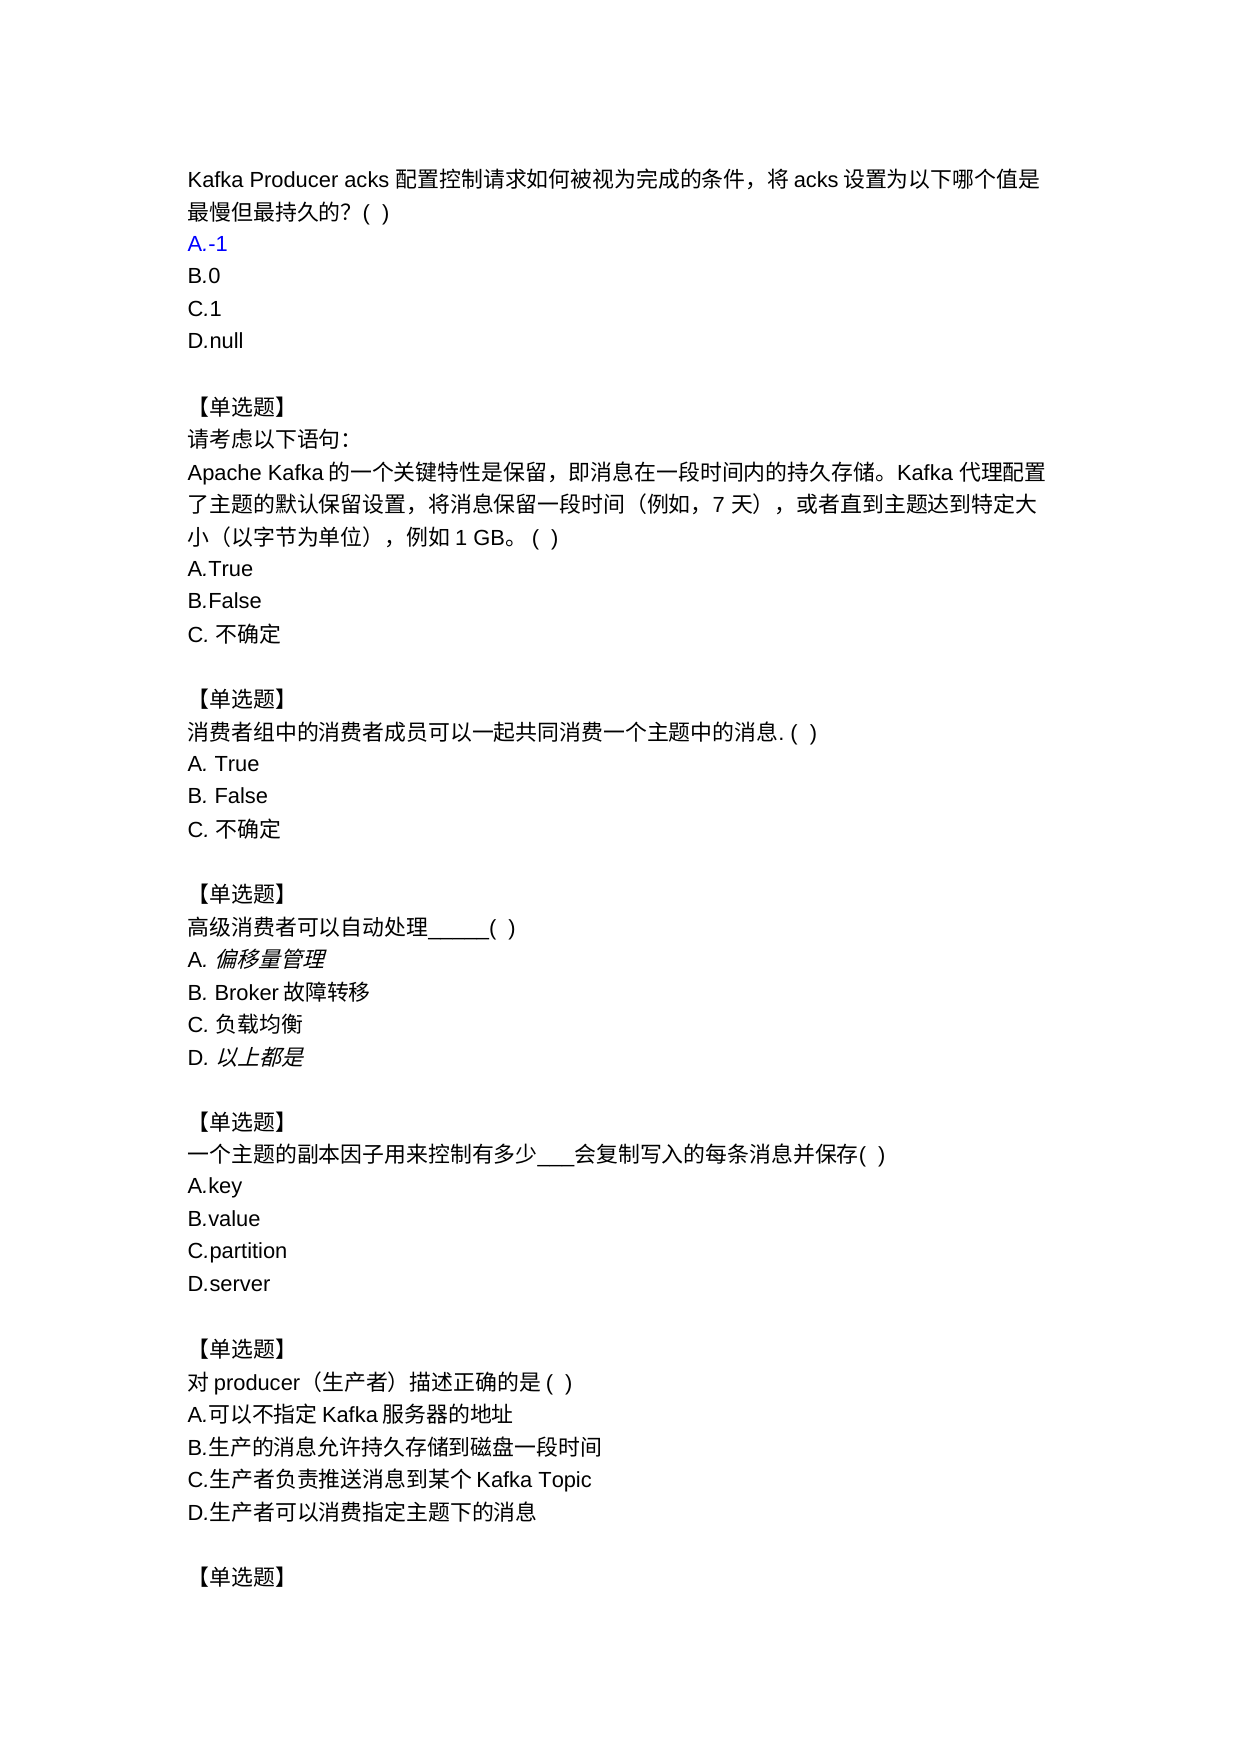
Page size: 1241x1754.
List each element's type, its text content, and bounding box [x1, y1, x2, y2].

text C. 不确定 [187, 617, 1053, 649]
text C. 负载均衡 [187, 1007, 1053, 1039]
text 高级消费者可以自动处理_____( ) [187, 909, 1053, 942]
text 【单选题】 [187, 1332, 1053, 1364]
text B. Broker故障转移 [187, 974, 1053, 1007]
text Apache Kafka的一个关键特性是保留，即消息在一段时间内的持久存储。Kafka 代理配置了主题的默认保留设置，将消息保留一段时间（例如，7 天），或者直到主题达到特定大小（以字节为单位），例如 1 GB。 ( ) [187, 454, 1053, 552]
text D. 以上都是 [187, 1039, 1053, 1072]
text B.生产的消息允许持久存储到磁盘一段时间 [187, 1429, 1053, 1462]
text 【单选题】 [187, 389, 1053, 422]
text C.生产者负责推送消息到某个Kafka Topic [187, 1462, 1053, 1494]
text A.-1 [187, 227, 1053, 259]
text Kafka Producer acks 配置控制请求如何被视为完成的条件，将acks设置为以下哪个值是最慢但最持久的？( ) [187, 162, 1053, 227]
text 对producer（生产者）描述正确的是 ( ) [187, 1364, 1053, 1397]
text D.server [187, 1267, 1053, 1299]
text C.1 [187, 292, 1053, 324]
text B. False [187, 779, 1053, 812]
text 一个主题的副本因子用来控制有多少___会复制写入的每条消息并保存( ) [187, 1137, 1053, 1169]
text 请考虑以下语句： [187, 422, 1053, 454]
text A. 偏移量管理 [187, 942, 1053, 974]
text A.key [187, 1169, 1053, 1202]
text D.生产者可以消费指定主题下的消息 [187, 1494, 1053, 1527]
text B.0 [187, 259, 1053, 292]
text 消费者组中的消费者成员可以一起共同消费一个主题中的消息. ( ) [187, 714, 1053, 747]
text A. True [187, 747, 1053, 779]
text B.False [187, 584, 1053, 617]
text D.null [187, 324, 1053, 357]
text 【单选题】 [187, 877, 1053, 909]
text A.可以不指定Kafka服务器的地址 [187, 1397, 1053, 1429]
text 【单选题】 [187, 1104, 1053, 1137]
text 【单选题】 [187, 682, 1053, 714]
text A.True [187, 552, 1053, 584]
text C.partition [187, 1234, 1053, 1267]
text 【单选题】 [187, 1559, 1053, 1592]
text B.value [187, 1202, 1053, 1234]
text C. 不确定 [187, 812, 1053, 844]
